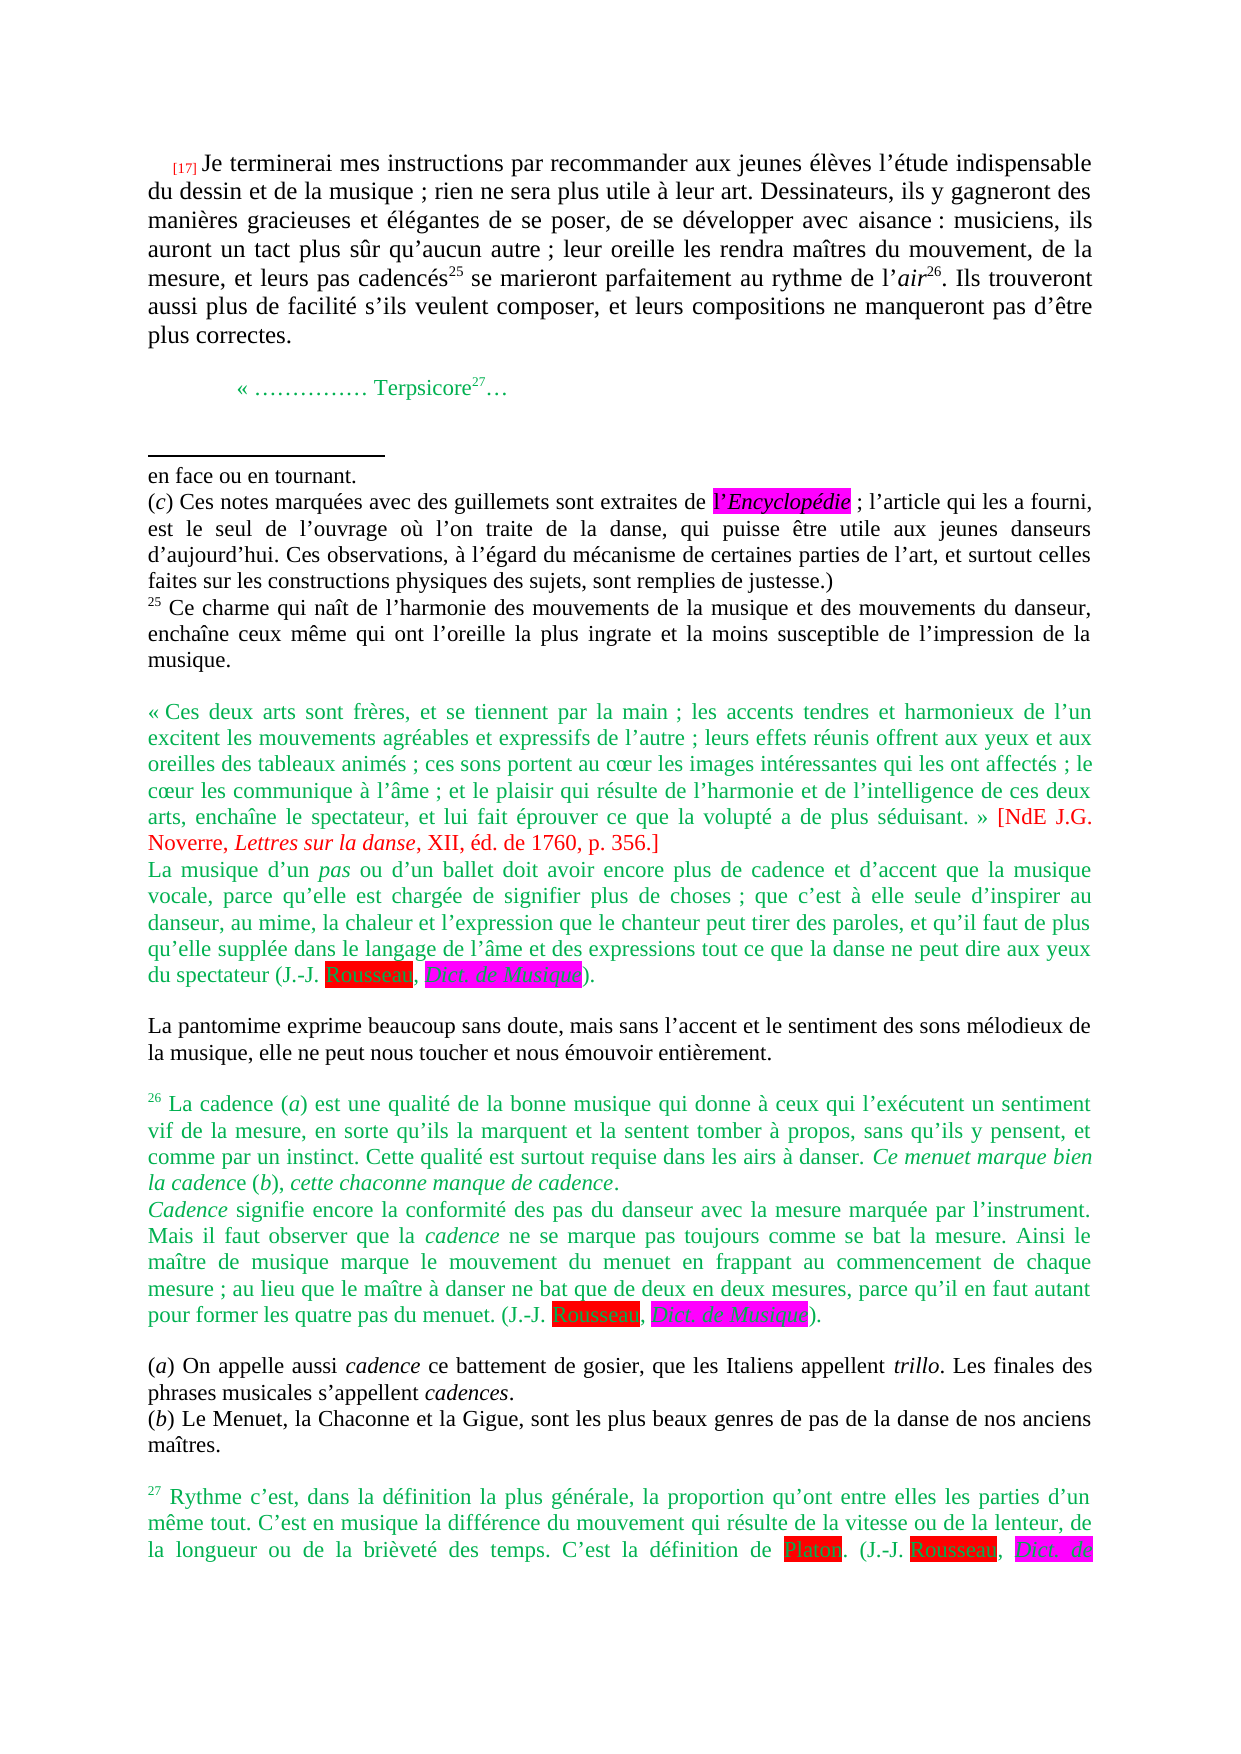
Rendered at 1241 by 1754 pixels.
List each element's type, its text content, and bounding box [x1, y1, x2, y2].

text « …………… Terpsicore… [236, 374, 1093, 400]
text [17] Je terminerai mes instructions par recommander aux jeunes élèves l’étude indispensable du dessin et de la musique ; rien ne sera plus utile à leur art. Dessinateurs, ils y gagneront des manières gracieuses et élégantes de se poser, de se développer avec aisance : musiciens, ils auront un tact plus sûr qu’aucun autre ; leur oreille les rendra maîtres du mouvement, de la mesure, et leurs pas cadencés se marieront parfaitement au rythme de l’air. Ils trouveront aussi plus de facilité s’ils veulent composer, et leurs compositions ne manqueront pas d’être plus correctes. [148, 148, 1093, 349]
